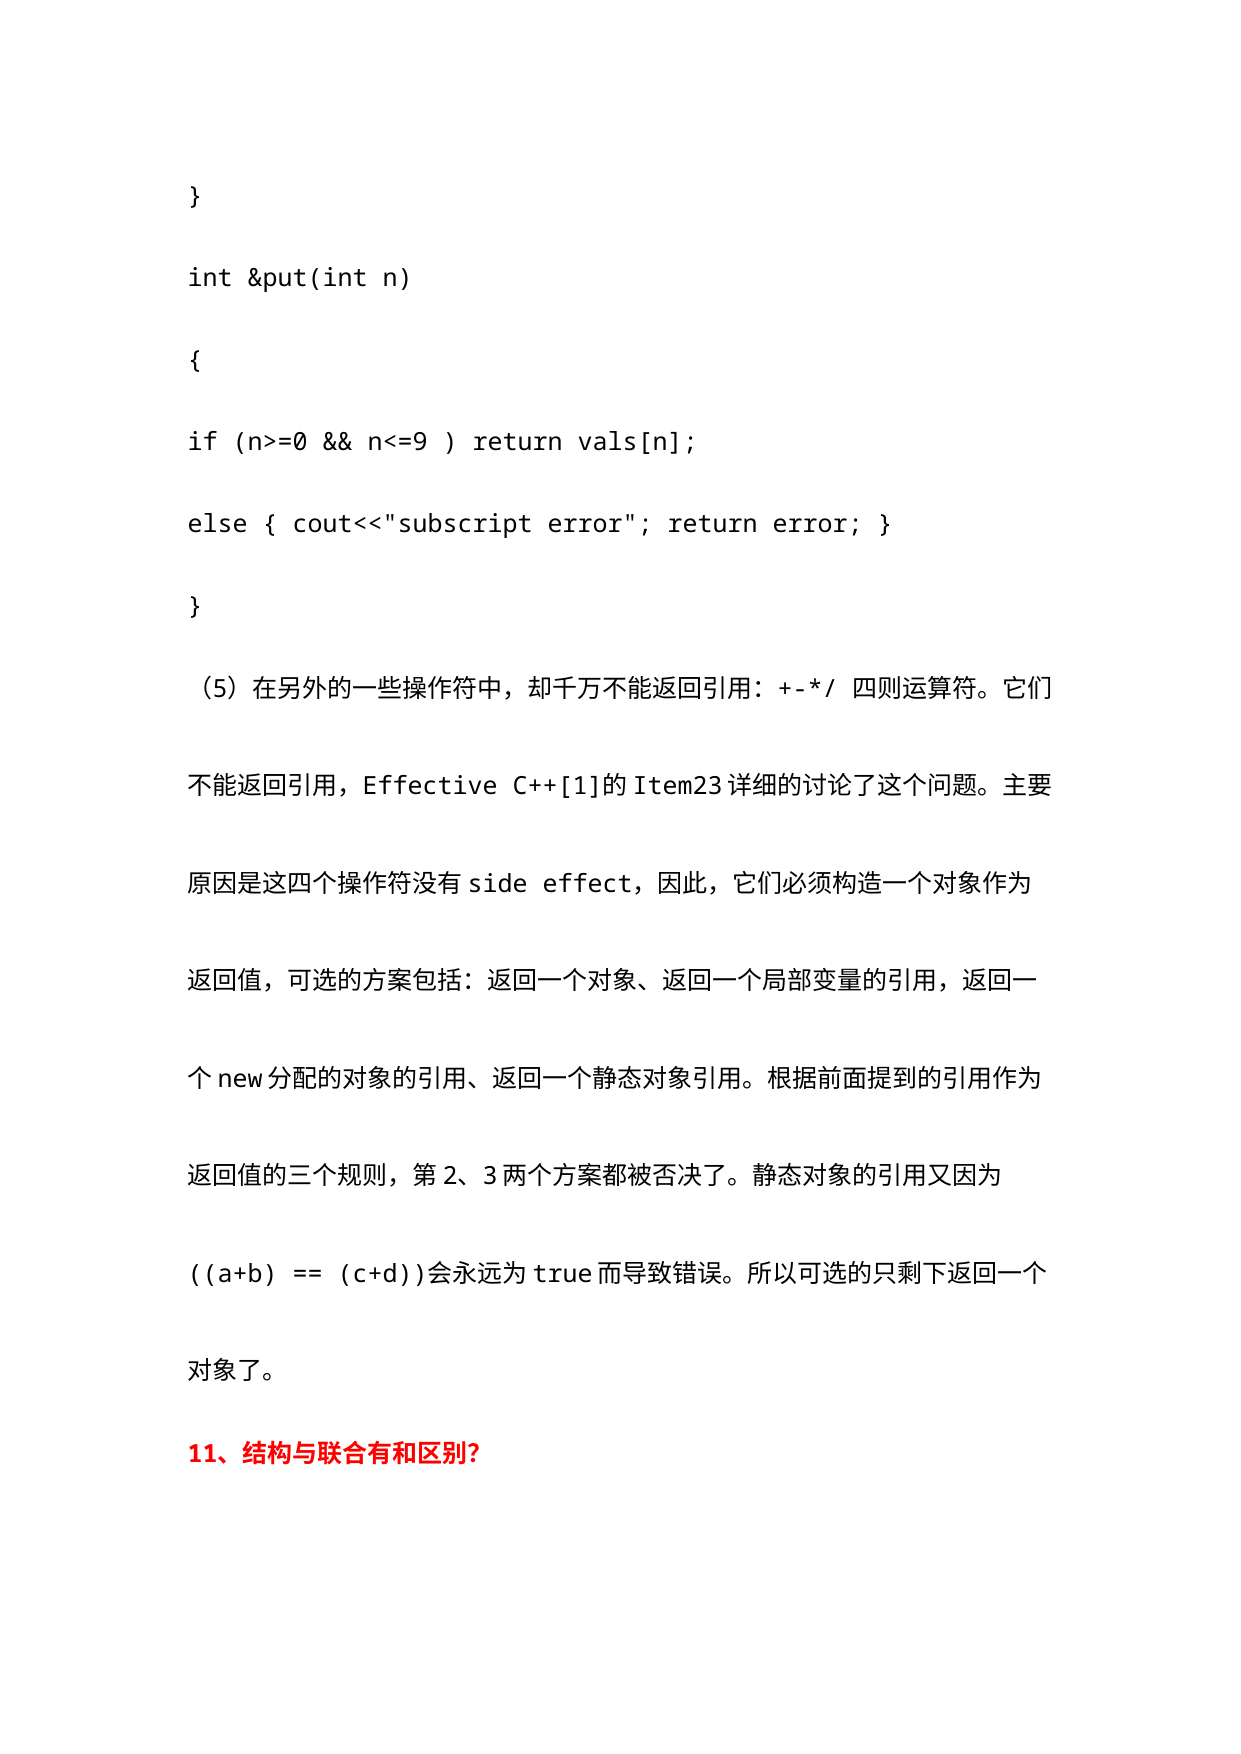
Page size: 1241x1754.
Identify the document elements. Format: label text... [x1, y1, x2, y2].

text else { cout<<"subscript error"; return error; } [187, 490, 1053, 555]
text } [187, 162, 1053, 227]
text int &put(int n) [187, 244, 1053, 309]
text 11、结构与联合有和区别？ [187, 1419, 1053, 1484]
text if (n>=0 && n<=9 ) return vals[n]; [187, 408, 1053, 473]
text } [187, 572, 1053, 637]
text （5）在另外的一些操作符中，却千万不能返回引用：+-*/ 四则运算符。它们不能返回引用，Effective C++[1]的Item23详细的讨论了这个问题。主要原因是这四个操作符没有side effect，因此，它们必须构造一个对象作为返回值，可选的方案包括：返回一个对象、返回一个局部变量的引用，返回一个new分配的对象的引用、返回一个静态对象引用。根据前面提到的引用作为返回值的三个规则，第2、3两个方案都被否决了。静态对象的引用又因为((a+b) == (c+d))会永远为true而导致错误。所以可选的只剩下返回一个对象了。 [187, 654, 1053, 1401]
text { [187, 326, 1053, 391]
